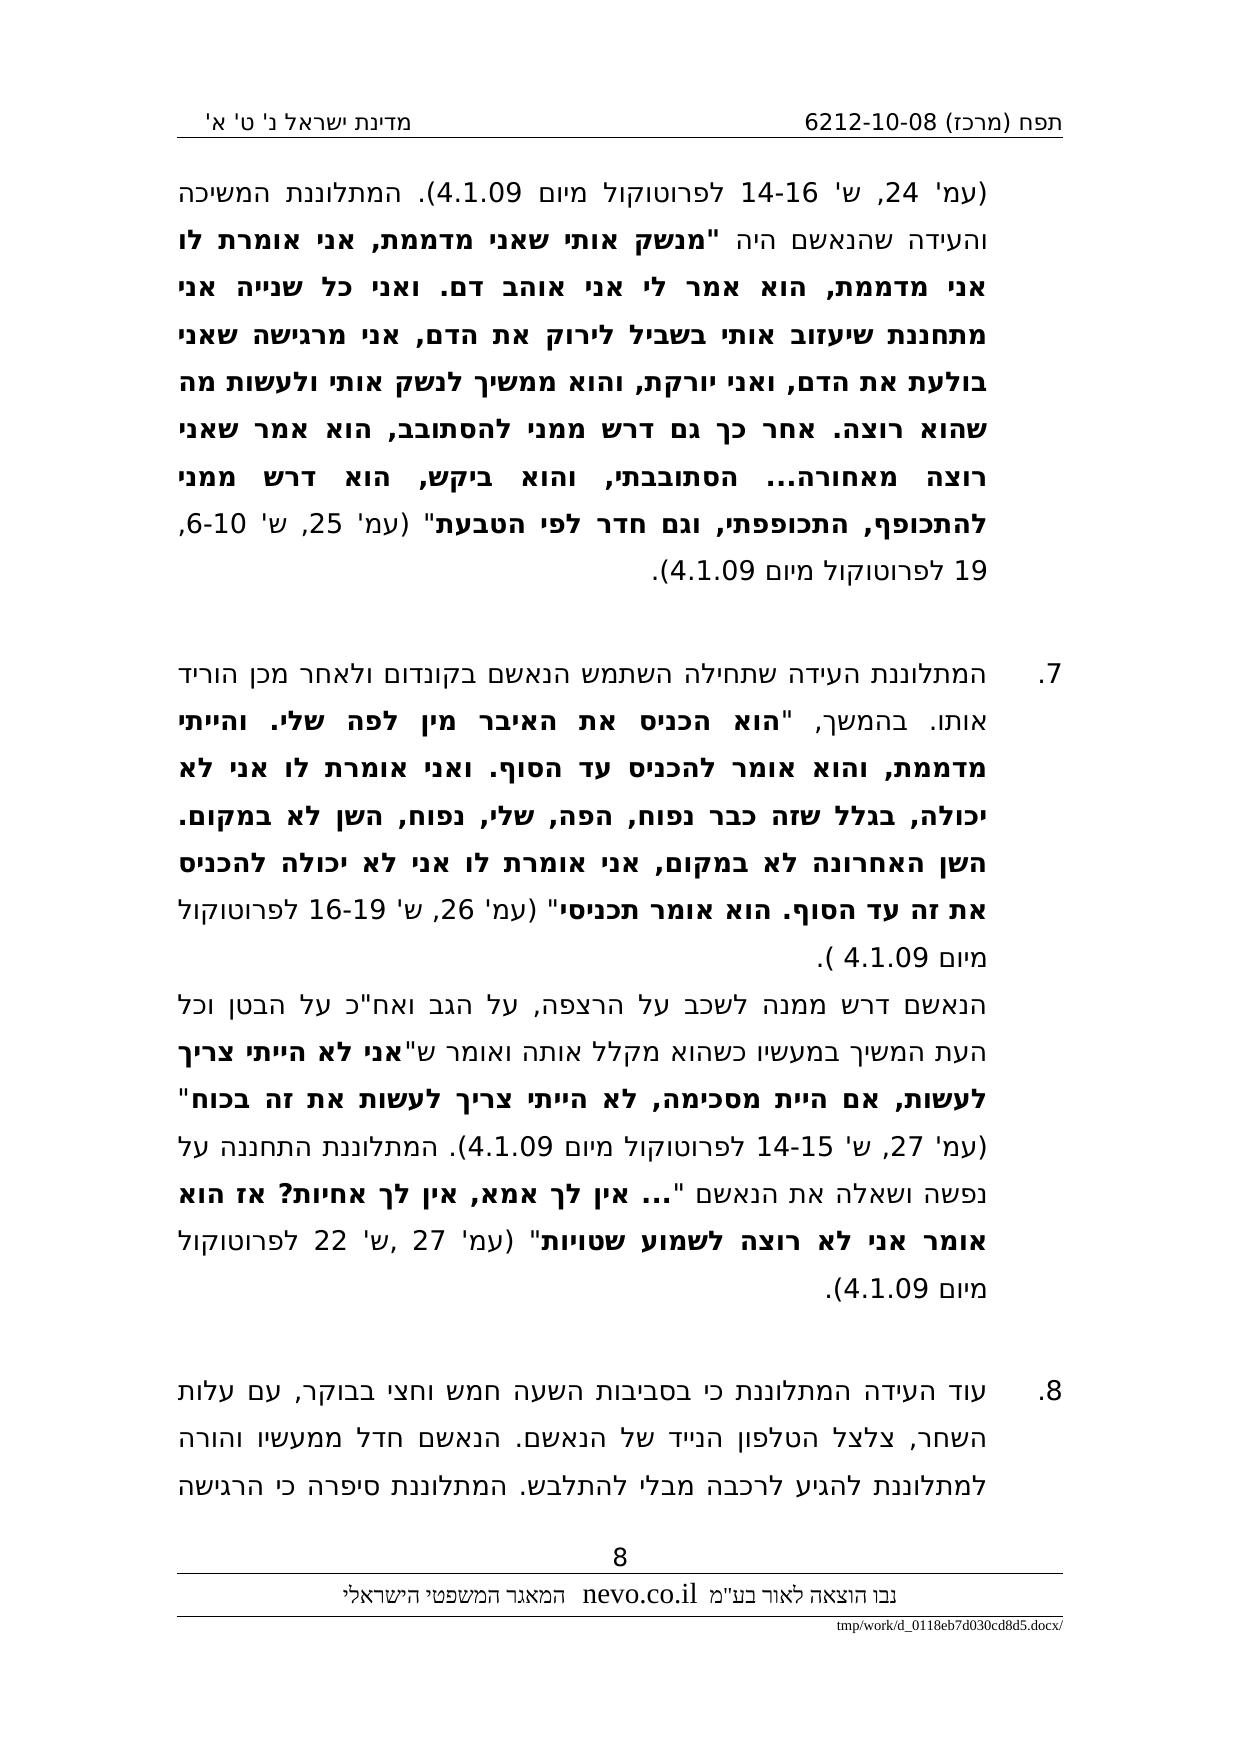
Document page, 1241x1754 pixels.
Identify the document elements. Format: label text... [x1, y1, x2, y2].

text 7. המתלוננת העידה שתחילה השתמש הנאשם בקונדום ולאחר מכן הוריד אותו. בהמשך, "הוא הכניס את האיבר מין לפה שלי. והייתי מדממת, והוא אומר להכניס עד הסוף. ואני אומרת לו אני לא יכולה, בגלל שזה כבר נפוח, הפה, שלי, נפוח, השן לא במקום. השן האחרונה לא במקום, אני אומרת לו אני לא יכולה להכניס את זה עד הסוף. הוא אומר תכניסי" (עמ' 26, ש' 16-19 לפרוטוקול מיום 4.1.09 ). [177, 658, 1063, 973]
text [177, 1376, 1063, 1502]
text הנאשם דרש ממנה לשכב על הרצפה, על הגב ואח"כ על הבטן וכל העת המשיך במעשיו כשהוא מקלל אותה ואומר ש"אני לא הייתי צריך לעשות, אם היית מסכימה, לא הייתי צריך לעשות את זה בכוח" (עמ' 27, ש' 14-15 לפרוטוקול מיום 4.1.09). המתלוננת התחננה על נפשה ושאלה את הנאשם "... אין לך אמא, אין לך אחיות? אז הוא אומר אני לא רוצה לשמוע שטויות" (עמ' 27 ,ש' 22 לפרוטוקול מיום 4.1.09). [177, 989, 1063, 1304]
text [177, 177, 988, 587]
